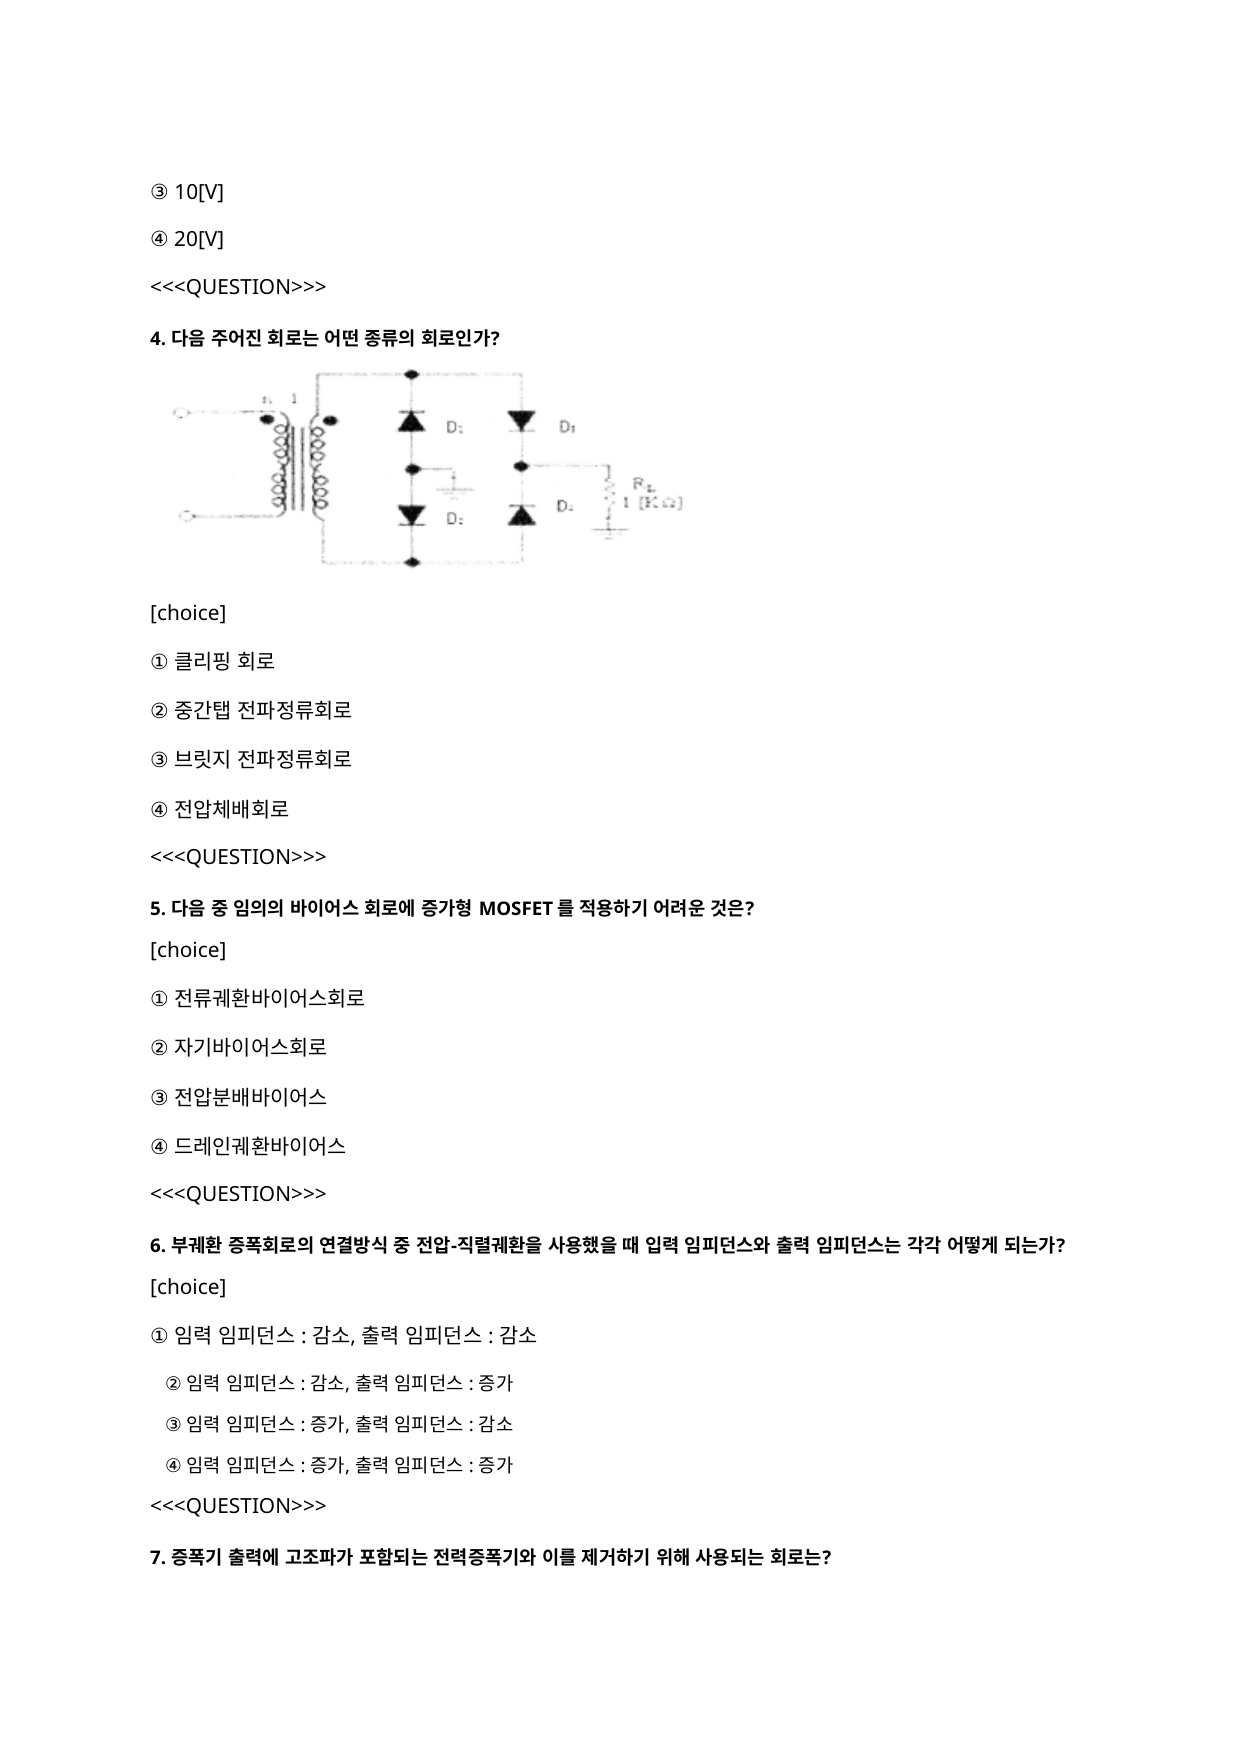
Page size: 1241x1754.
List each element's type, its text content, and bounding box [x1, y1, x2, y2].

text <<<QUESTION>>> [150, 842, 1090, 871]
text ② 임력 임피던스 : 감소, 출력 임피던스 : 증가 [150, 1369, 1090, 1396]
text <<<QUESTION>>> [150, 1491, 1090, 1520]
text ④ 임력 임피던스 : 증가, 출력 임피던스 : 증가 [150, 1451, 1090, 1478]
text ③ 10[V] [150, 177, 1090, 206]
text ② 중간탭 전파정류회로 [150, 694, 1090, 724]
text ③ 전압분배바이어스 [150, 1081, 1090, 1111]
text ③ 임력 임피던스 : 증가, 출력 임피던스 : 감소 [150, 1409, 1090, 1437]
text <<<QUESTION>>> [150, 272, 1090, 300]
text [choice] [150, 935, 1090, 963]
text ② 자기바이어스회로 [150, 1031, 1090, 1062]
text 6. 부궤환 증폭회로의 연결방식 중 전압-직렬궤환을 사용했을 때 입력 임피던스와 출력 임피던스는 각각 어떻게 되는가? [150, 1231, 1090, 1258]
picture [164, 364, 696, 579]
text [choice] [150, 598, 1090, 626]
text ① 클리핑 회로 [150, 645, 1090, 675]
text ④ 드레인궤환바이어스 [150, 1130, 1090, 1161]
text 5. 다음 중 임의의 바이어스 회로에 증가형 MOSFET를 적용하기 어려운 것은? [150, 894, 1090, 921]
text ③ 브릿지 전파정류회로 [150, 744, 1090, 774]
text <<<QUESTION>>> [150, 1179, 1090, 1208]
text [choice] [150, 1272, 1090, 1300]
text ④ 전압체배회로 [150, 793, 1090, 823]
text 7. 증폭기 출력에 고조파가 포함되는 전력증폭기와 이를 제거하기 위해 사용되는 회로는? [150, 1543, 1090, 1570]
text ① 임력 임피던스 : 감소, 출력 임피던스 : 감소 [150, 1319, 1090, 1349]
text ① 전류궤환바이어스회로 [150, 982, 1090, 1012]
text ④ 20[V] [150, 224, 1090, 253]
text 4. 다음 주어진 회로는 어떤 종류의 회로인가? [150, 323, 1090, 350]
